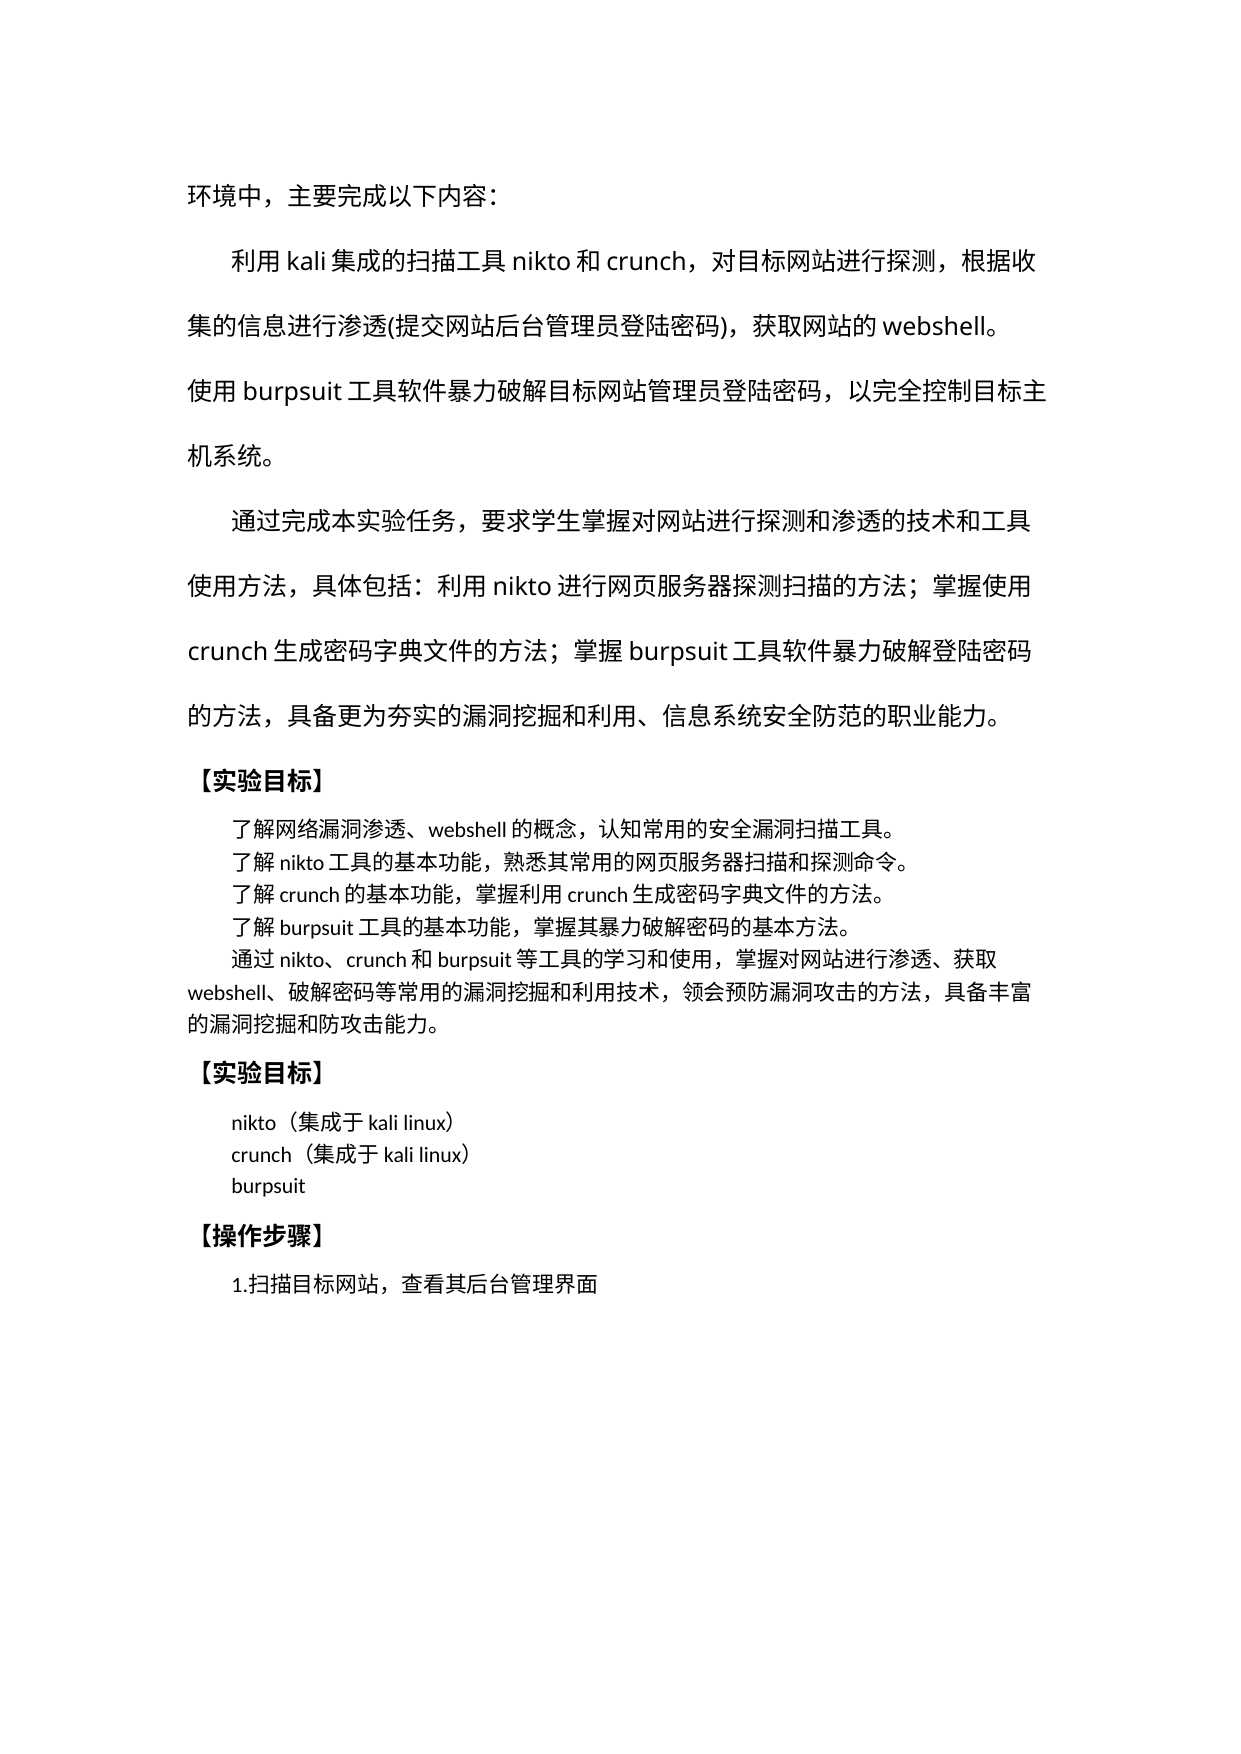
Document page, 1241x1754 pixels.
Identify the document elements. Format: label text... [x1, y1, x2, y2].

text 利用kali集成的扫描工具nikto和crunch，对目标网站进行探测，根据收集的信息进行渗透(提交网站后台管理员登陆密码)，获取网站的webshell。 [187, 227, 1053, 357]
text 通过nikto、crunch和burpsuit等工具的学习和使用，掌握对网站进行渗透、获取webshell、破解密码等常用的漏洞挖掘和利用技术，领会预防漏洞攻击的方法，具备丰富的漏洞挖掘和防攻击能力。 [187, 942, 1053, 1039]
text 【操作步骤】 [187, 1202, 1053, 1267]
text crunch（集成于kali linux） [187, 1137, 1053, 1169]
text burpsuit [187, 1169, 1053, 1202]
text 了解网络漏洞渗透、webshell的概念，认知常用的安全漏洞扫描工具。 [187, 812, 1053, 844]
text 了解crunch的基本功能，掌握利用crunch生成密码字典文件的方法。 [187, 877, 1053, 909]
text 【实验目标】 [187, 1039, 1053, 1104]
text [187, 162, 1053, 227]
text 使用burpsuit工具软件暴力破解目标网站管理员登陆密码，以完全控制目标主机系统。 [187, 357, 1053, 487]
text 通过完成本实验任务，要求学生掌握对网站进行探测和渗透的技术和工具使用方法，具体包括：利用nikto进行网页服务器探测扫描的方法；掌握使用crunch生成密码字典文件的方法；掌握burpsuit工具软件暴力破解登陆密码的方法，具备更为夯实的漏洞挖掘和利用、信息系统安全防范的职业能力。 [187, 487, 1053, 747]
text 1.扫描目标网站，查看其后台管理界面 [187, 1267, 1053, 1299]
text 【实验目标】 [187, 747, 1053, 812]
text 了解nikto工具的基本功能，熟悉其常用的网页服务器扫描和探测命令。 [187, 844, 1053, 877]
text 了解burpsuit工具的基本功能，掌握其暴力破解密码的基本方法。 [187, 909, 1053, 942]
text nikto（集成于kali linux） [187, 1104, 1053, 1137]
